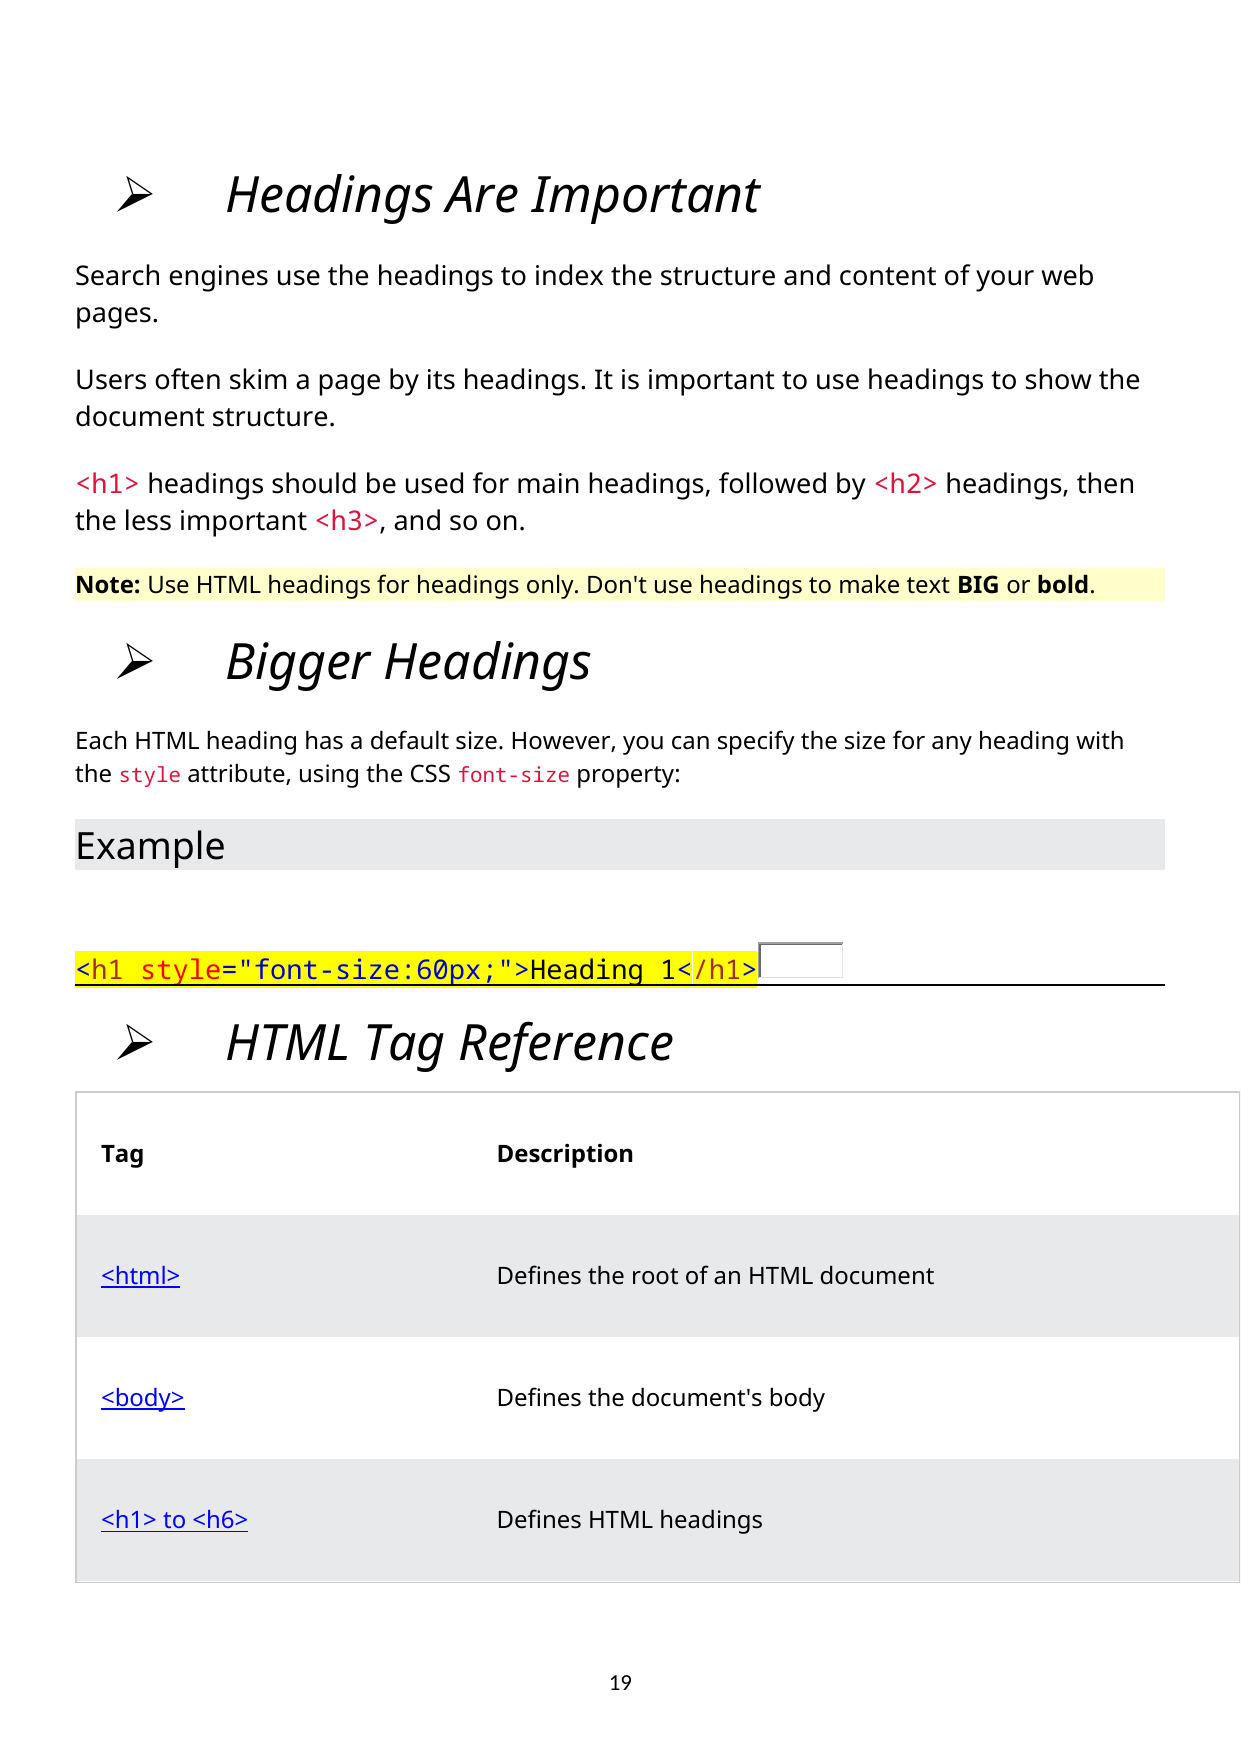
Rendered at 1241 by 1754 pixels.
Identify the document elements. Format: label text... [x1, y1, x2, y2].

table_cell <html> [77, 1215, 484, 1337]
table_cell <body> [77, 1337, 484, 1459]
text Each HTML heading has a default size. However, you can specify the size for any heading with the style attribute, using the CSS font-size property: [75, 724, 1165, 789]
table_cell Defines HTML headings [484, 1459, 1239, 1581]
subtitle Headings Are Important [112, 159, 1165, 227]
table_header Tag [77, 1093, 484, 1215]
text Search engines use the headings to index the structure and content of your web pages. [75, 257, 1165, 331]
text <h1> headings should be used for main headings, followed by <h2> headings, then the less important <h3>, and so on. [75, 464, 1165, 538]
subtitle HTML Tag Reference [112, 1007, 1165, 1075]
text <h1 style="font-size:60px;">Heading 1</h1> [75, 942, 1165, 984]
table_cell Defines the document's body [484, 1337, 1239, 1459]
subtitle Bigger Headings [112, 626, 1165, 694]
text Users often skim a page by its headings. It is important to use headings to show the document structure. [75, 361, 1165, 434]
table_cell Defines the root of an HTML document [484, 1215, 1239, 1337]
subtitle Example [75, 819, 1165, 870]
text Note: Use HTML headings for headings only. Don't use headings to make text BIG or bold. [75, 568, 1165, 601]
table_cell <h1> to <h6> [77, 1459, 484, 1581]
table_header Description [484, 1093, 1239, 1215]
